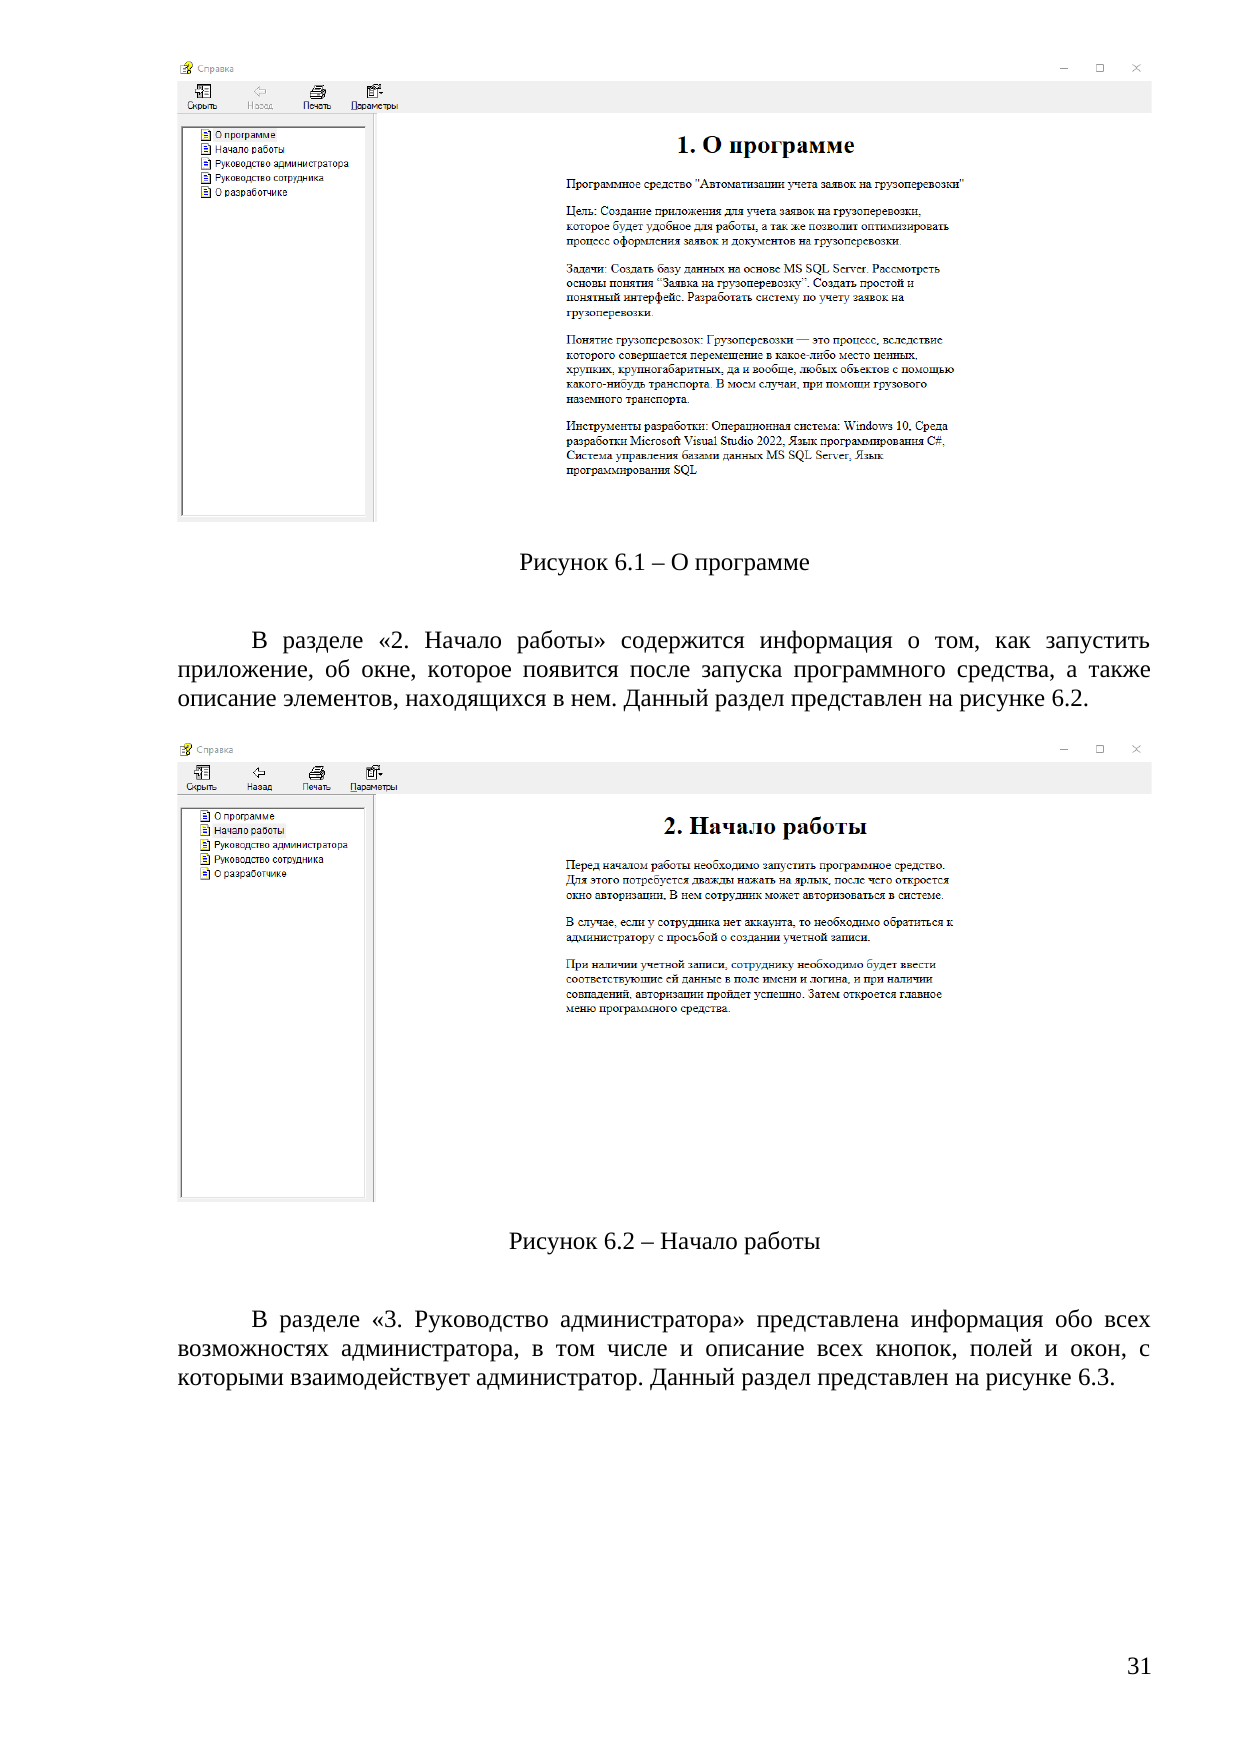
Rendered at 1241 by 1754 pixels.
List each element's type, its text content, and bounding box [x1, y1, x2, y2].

picture [177, 59, 1152, 522]
text В разделе «2. Начало работы» содержится информация о том, как запустить приложение, об окне, которое появится после запуска программного средства, а также описание элементов, находящихся в нем. Данный раздел представлен на рисунке 6.2. [177, 625, 1152, 712]
text В разделе «3. Руководство администратора» представлена информация обо всех возможностях администратора, в том числе и описание всех кнопок, полей и окон, с которыми взаимодействует администратор. Данный раздел представлен на рисунке 6.3. [177, 1304, 1152, 1391]
picture [177, 740, 1152, 1202]
text Рисунок 6.2 – Начало работы [177, 1226, 1152, 1255]
text Рисунок 6.1 – О программе [177, 547, 1152, 576]
